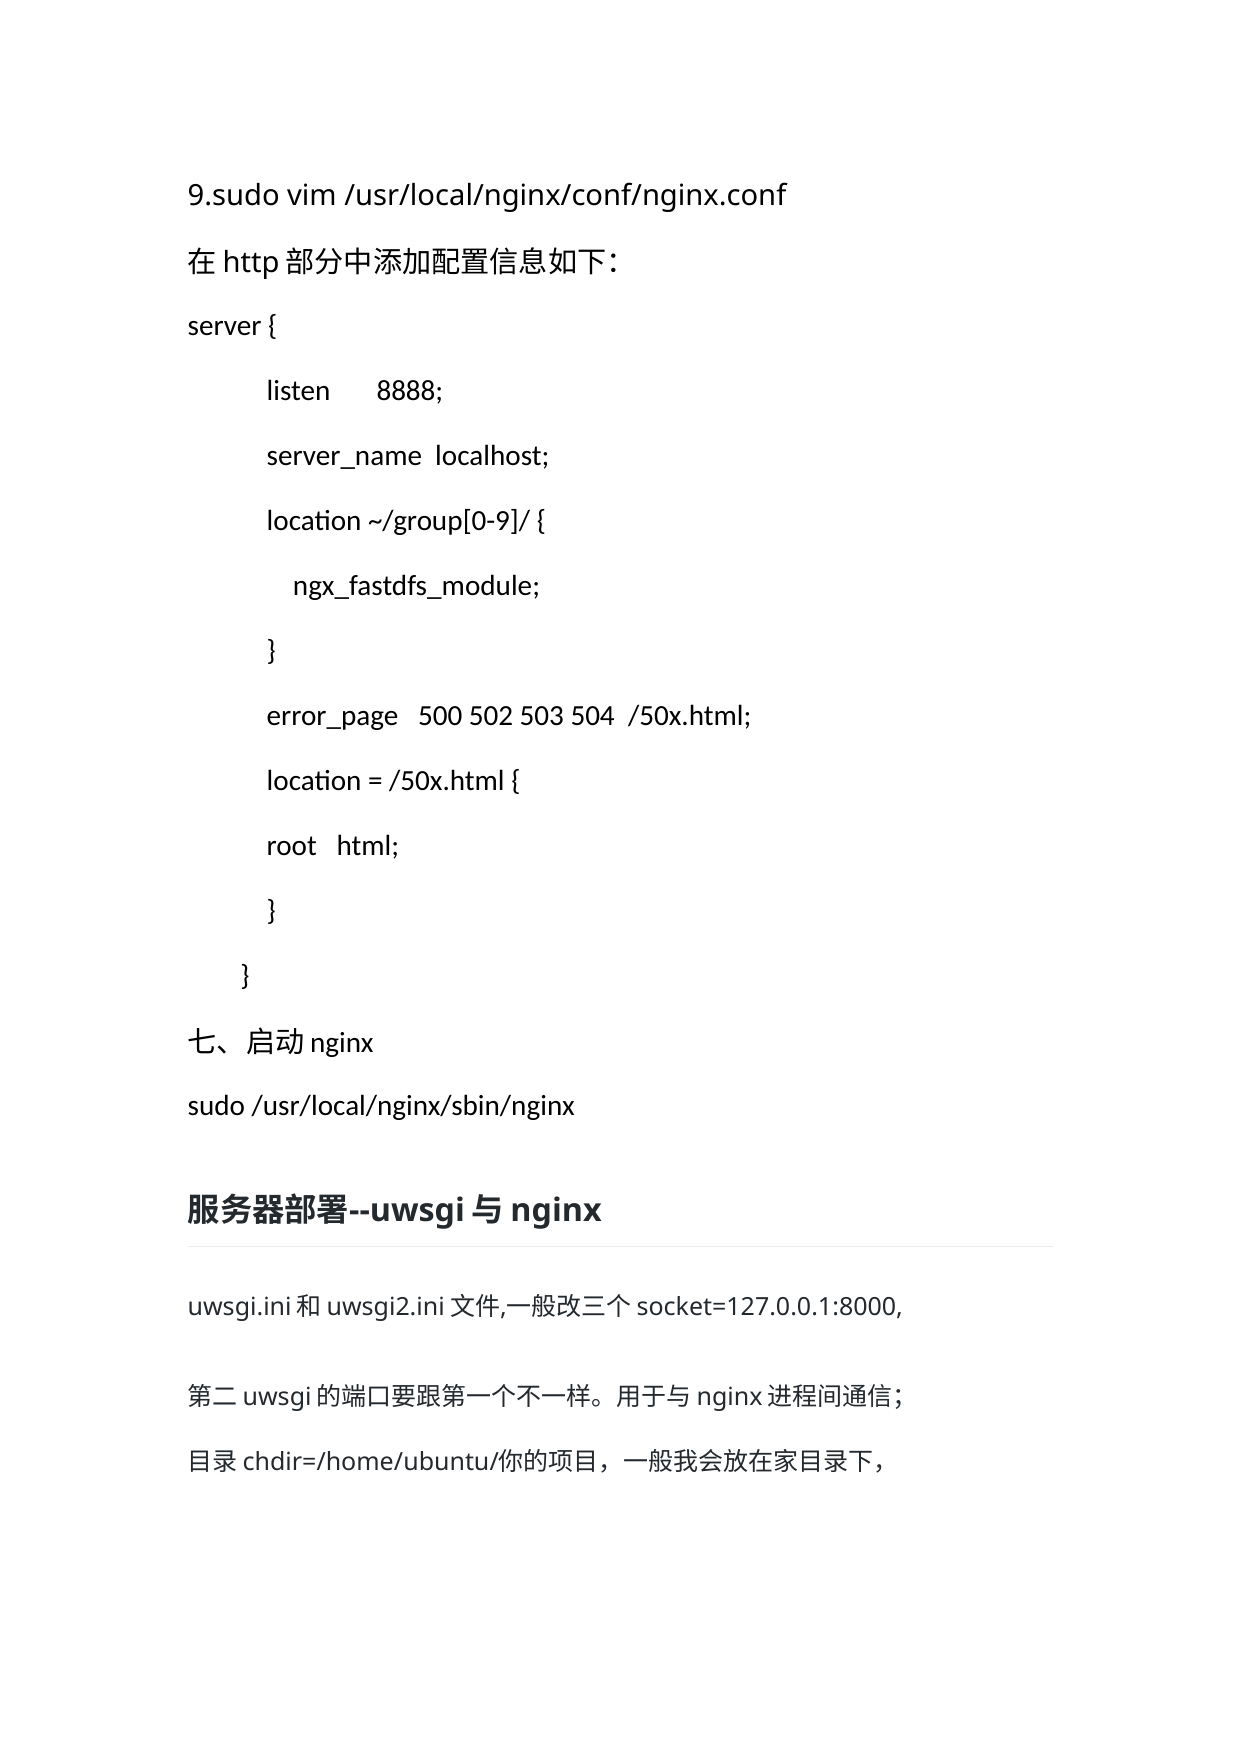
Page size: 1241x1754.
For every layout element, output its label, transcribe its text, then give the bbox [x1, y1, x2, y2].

text error_page 500 502 503 504 /50x.html; [187, 682, 1053, 747]
text location = /50x.html { [187, 747, 1053, 812]
text server { [187, 292, 1053, 357]
text server_name localhost; [187, 422, 1053, 487]
text uwsgi.ini和uwsgi2.ini文件,一般改三个socket=127.0.0.1:8000, [187, 1272, 1053, 1337]
text listen 8888; [187, 357, 1053, 422]
text sudo /usr/local/nginx/sbin/nginx [187, 1072, 1053, 1137]
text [187, 1362, 1053, 1492]
text ngx_fastdfs_module; [187, 552, 1053, 617]
text location ~/group[0-9]/ { [187, 487, 1053, 552]
text root html; [187, 812, 1053, 877]
text } [187, 877, 1053, 942]
subtitle 服务器部署--uwsgi与nginx [187, 1174, 1053, 1247]
text 9.sudo vim /usr/local/nginx/conf/nginx.conf [187, 162, 1053, 227]
text 七、启动nginx [187, 1007, 1053, 1072]
text } [187, 942, 1053, 1007]
text 在http部分中添加配置信息如下： [187, 227, 1053, 292]
text } [187, 617, 1053, 682]
